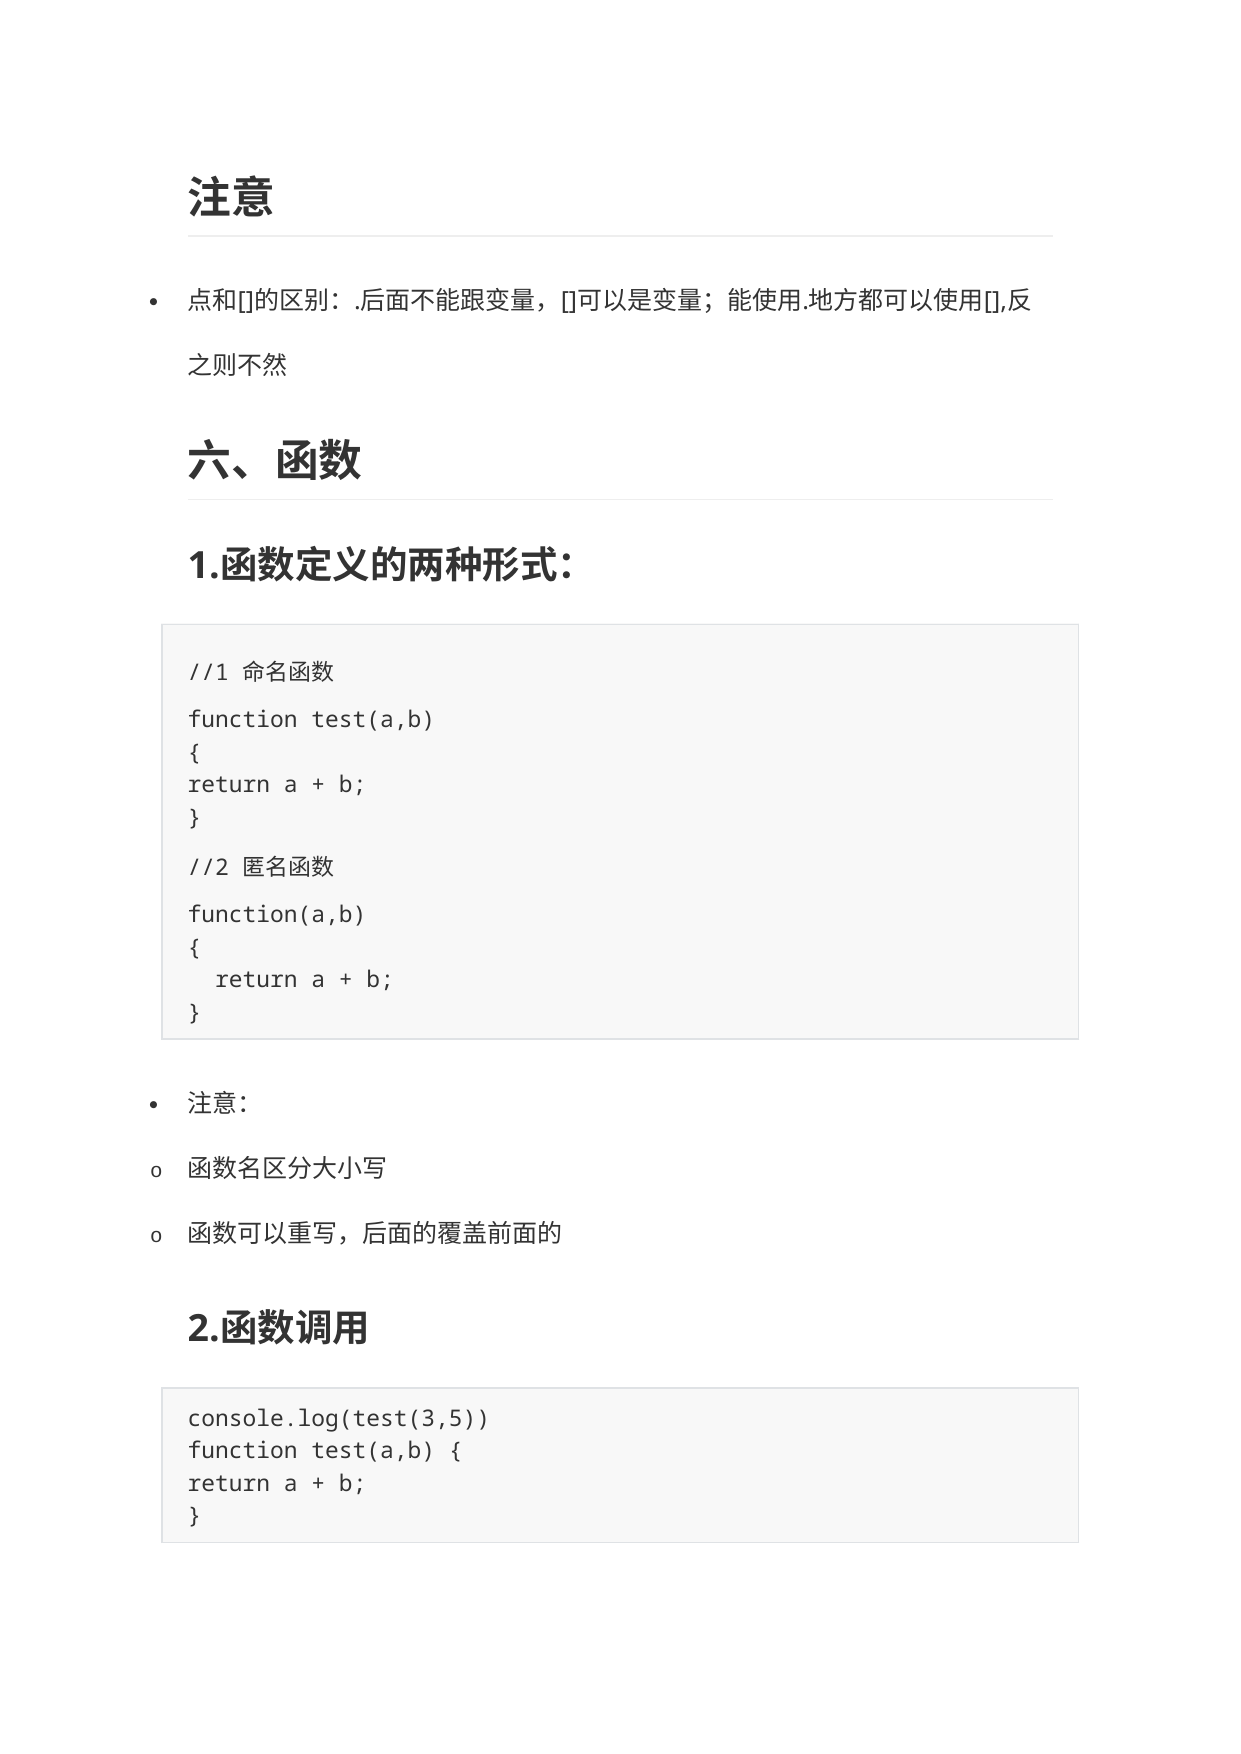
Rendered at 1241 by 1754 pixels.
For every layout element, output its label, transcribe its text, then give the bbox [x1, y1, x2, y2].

text 1.函数定义的两种形式： [187, 529, 1053, 594]
text 2.函数调用 [187, 1293, 1053, 1358]
list 点和[]的区别：.后面不能跟变量，[]可以是变量；能使用.地方都可以使用[],反之则不然 [150, 266, 1053, 396]
list 函数名区分大小写 [150, 1134, 1053, 1199]
text console.log(test(3,5)) function test(a,b) { return a + b; } [163, 1389, 1078, 1542]
list 注意： [150, 1069, 1053, 1134]
list 函数可以重写，后面的覆盖前面的 [150, 1199, 1053, 1264]
text //1 命名函数 function test(a,b) { return a + b; } //2 匿名函数 function(a,b) { return a + b; } [163, 625, 1078, 1038]
text 注意 [187, 162, 1053, 237]
text 六、函数 [187, 425, 1053, 500]
